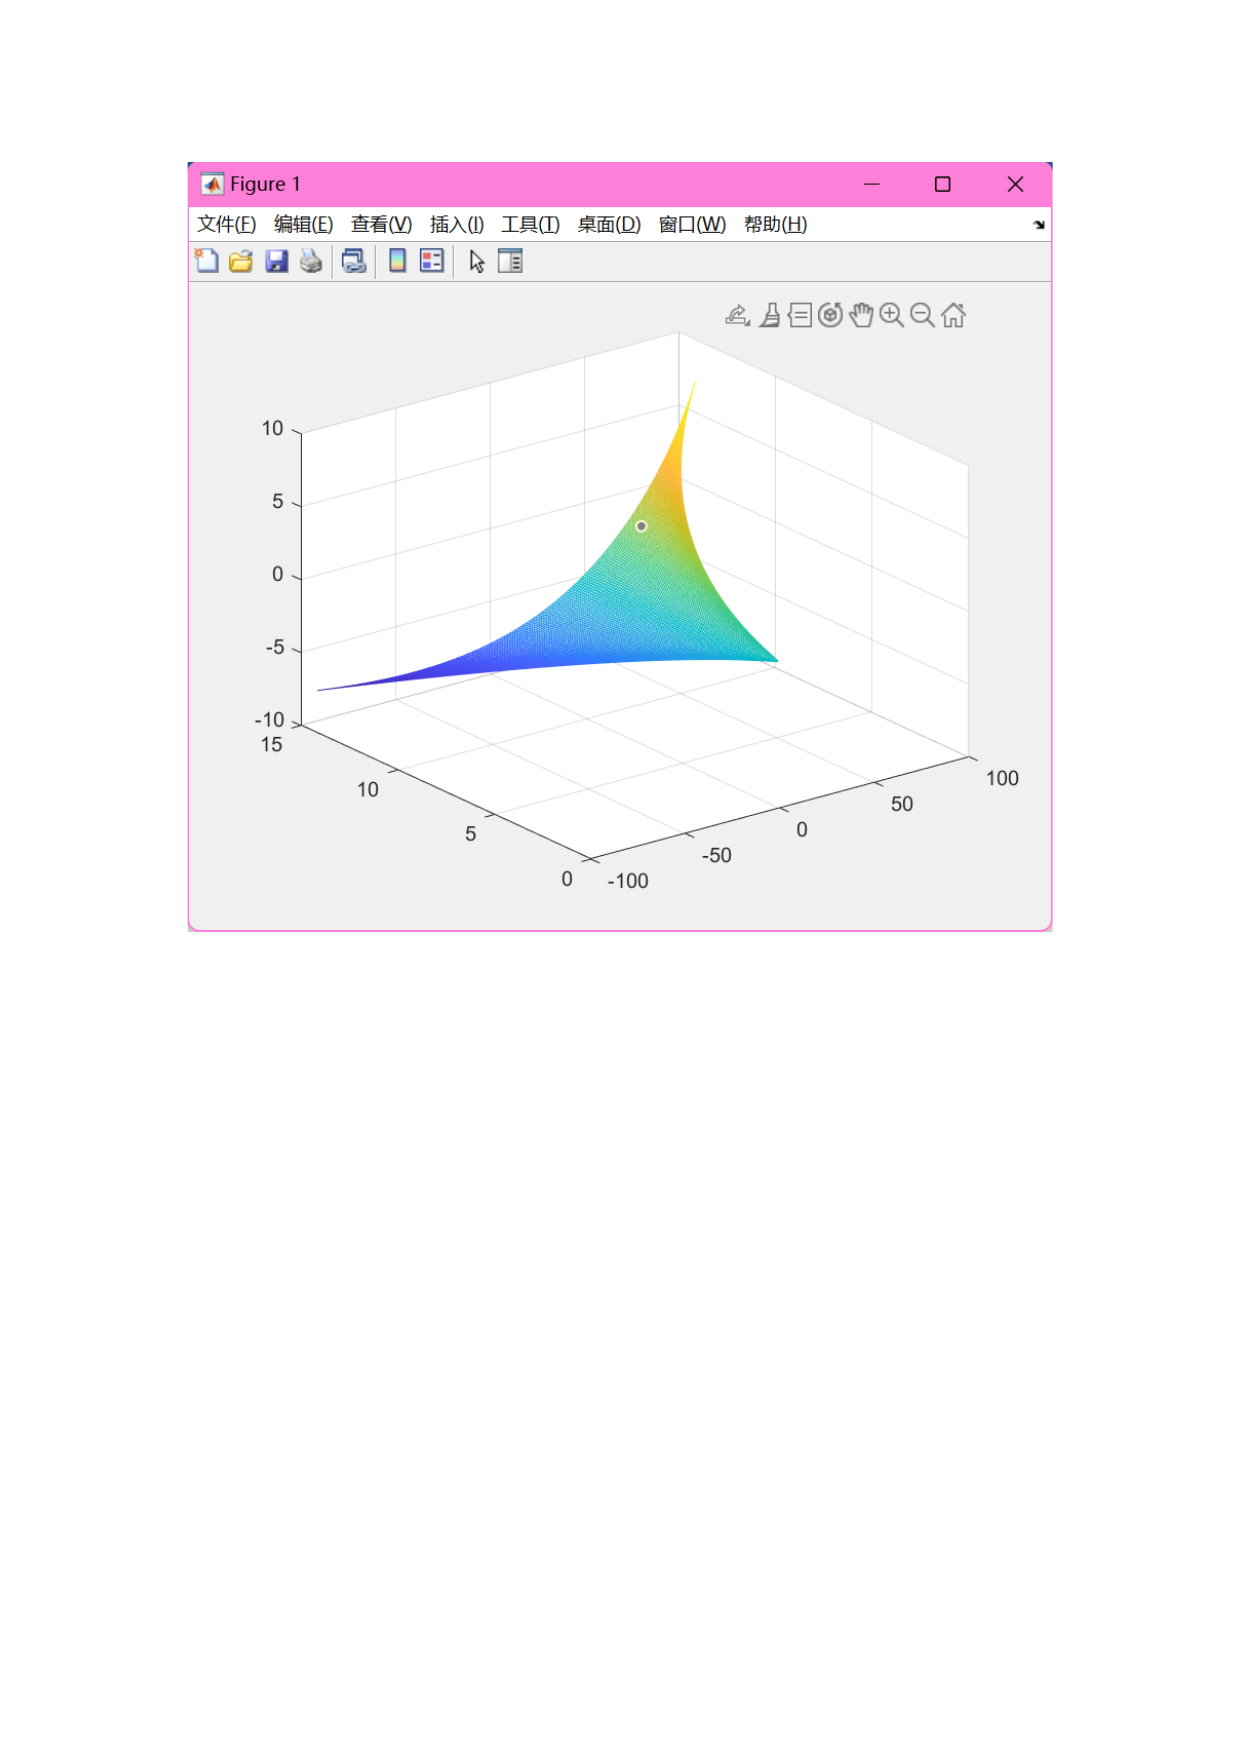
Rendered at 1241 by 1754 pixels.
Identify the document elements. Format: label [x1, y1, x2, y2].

picture [187, 162, 1053, 932]
